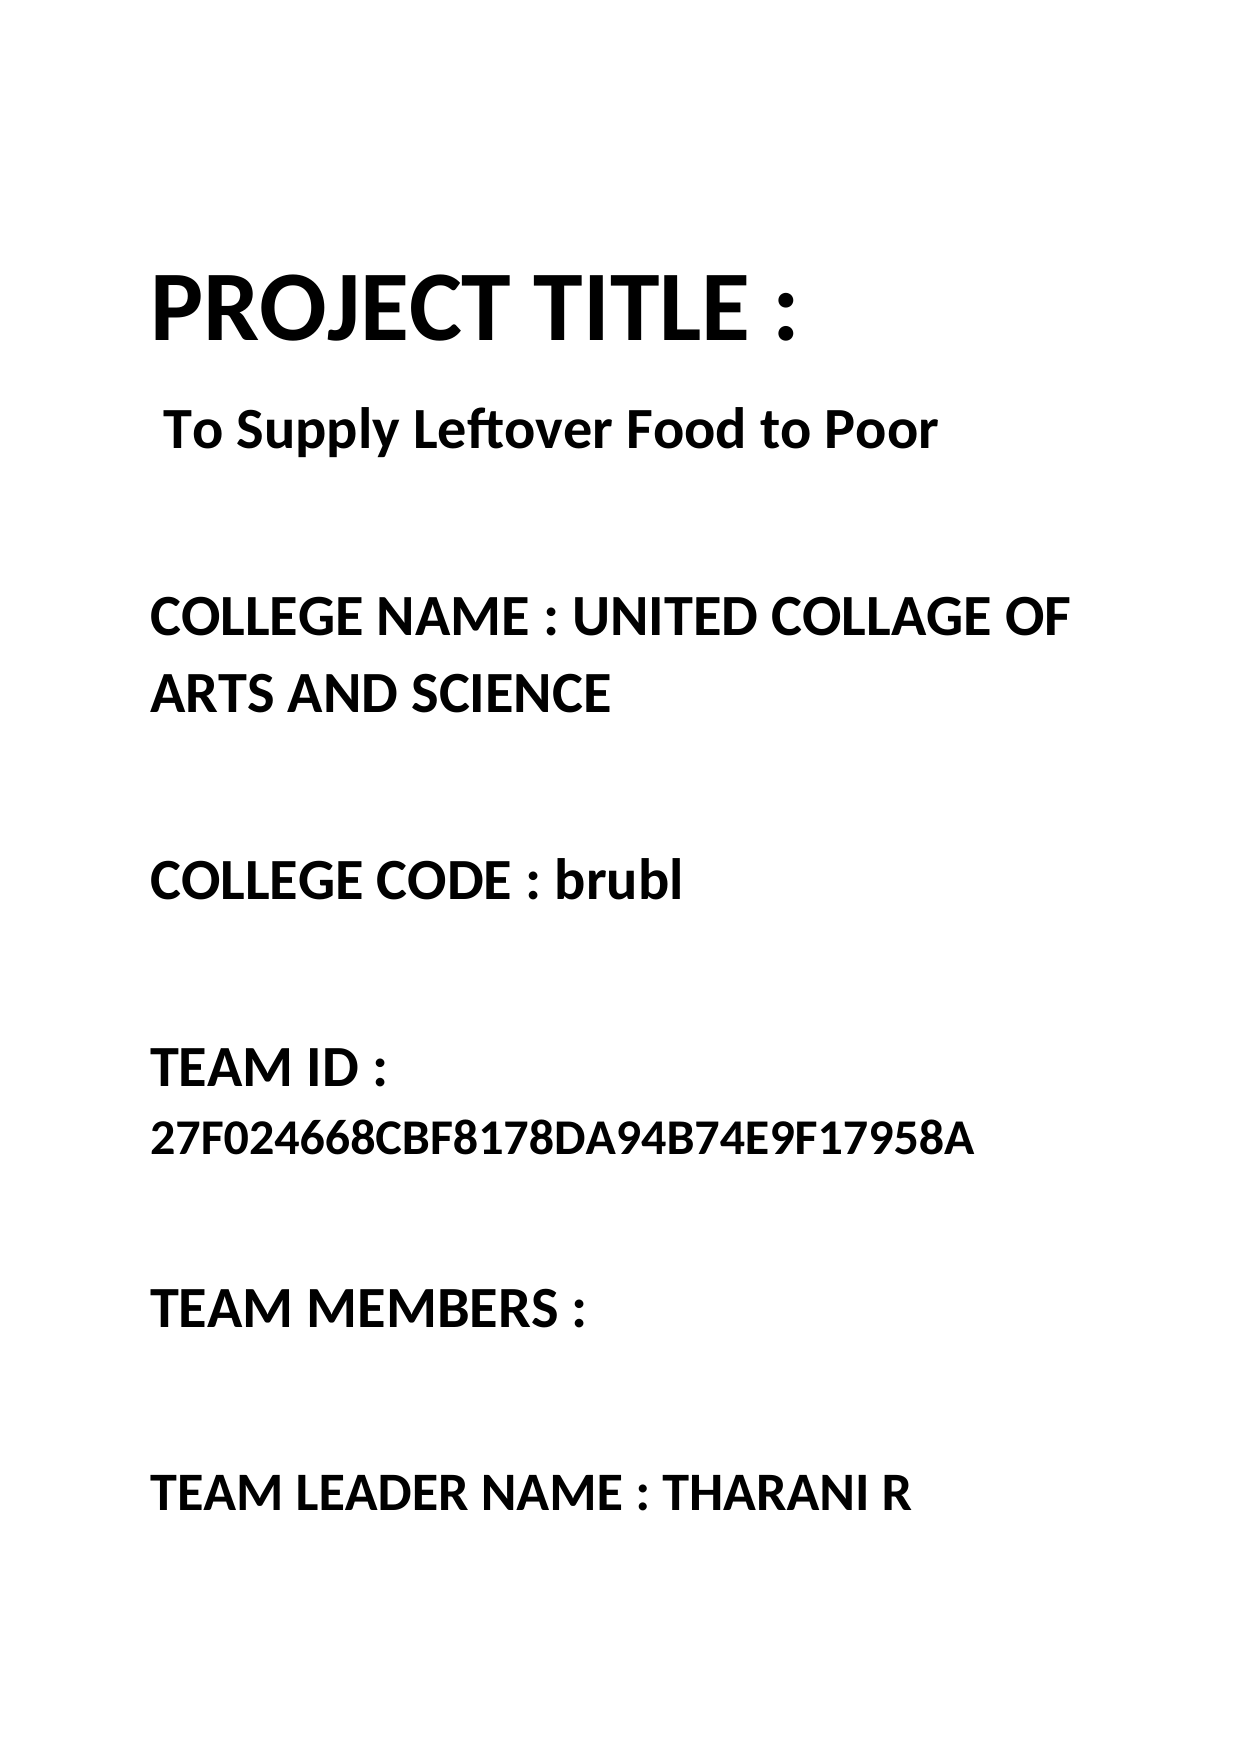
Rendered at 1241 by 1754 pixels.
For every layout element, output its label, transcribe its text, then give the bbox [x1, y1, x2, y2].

text TEAM MEMBERS : [150, 1271, 1090, 1342]
text COLLEGE CODE : brubl [150, 843, 1090, 914]
text To Supply Leftover Food to Poor [150, 392, 1090, 463]
text TEAM ID : 27F024668CBF8178DA94B74E9F17958A [150, 1030, 1090, 1167]
text TEAM LEADER NAME : THARANI R [150, 1458, 1090, 1524]
text PROJECT TITLE : [150, 243, 1090, 366]
text COLLEGE NAME : UNITED COLLAGE OF ARTS AND SCIENCE [150, 579, 1090, 727]
